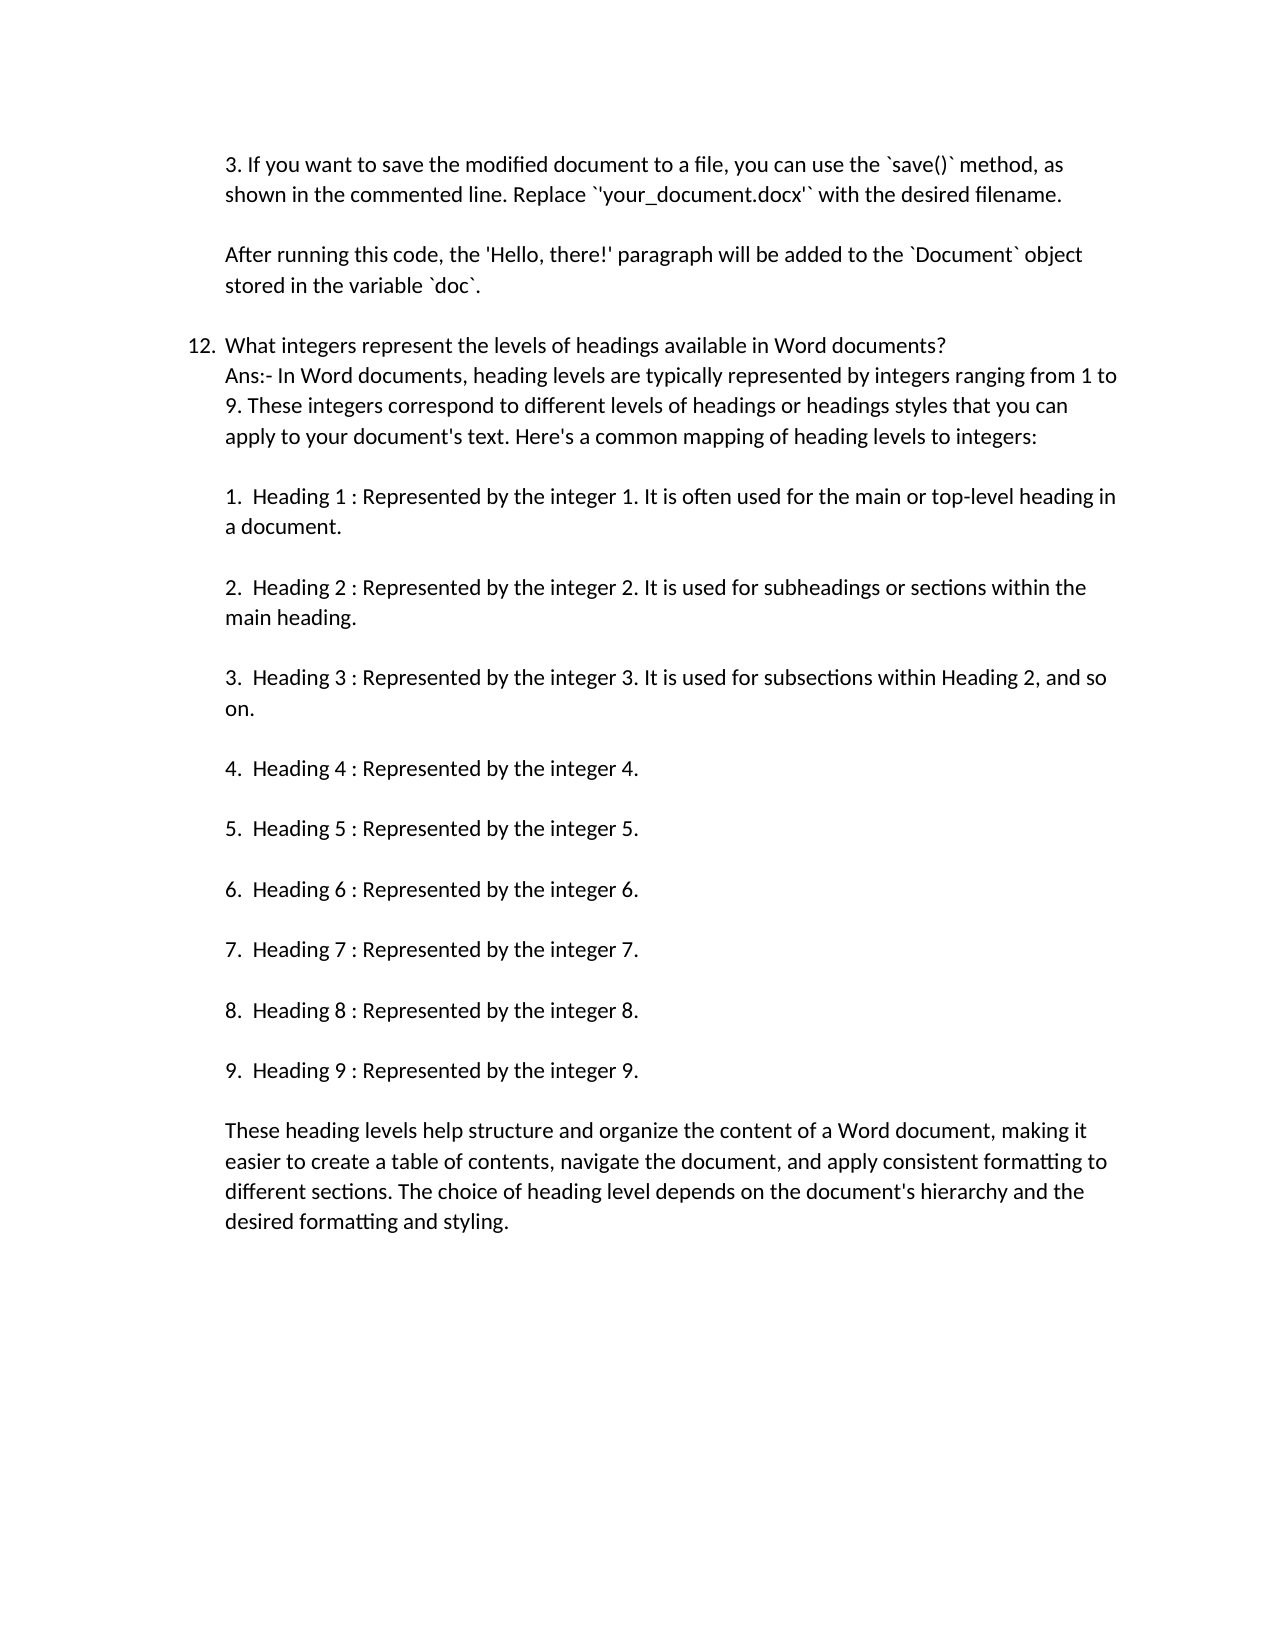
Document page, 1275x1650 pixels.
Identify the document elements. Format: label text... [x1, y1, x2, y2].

list 1. Heading 1 : Represented by the integer 1. It is often used for the main or top-level heading in a document. [225, 482, 1125, 541]
list 7. Heading 7 : Represented by the integer 7. [225, 935, 1125, 963]
list Ans:- In Word documents, heading levels are typically represented by integers ranging from 1 to 9. These integers correspond to different levels of headings or headings styles that you can apply to your document's text. Here's a common mapping of heading levels to integers: [225, 361, 1125, 450]
list 2. Heading 2 : Represented by the integer 2. It is used for subheadings or sections within the main heading. [225, 573, 1125, 631]
list 4. Heading 4 : Represented by the integer 4. [225, 754, 1125, 782]
list 6. Heading 6 : Represented by the integer 6. [225, 875, 1125, 903]
list 8. Heading 8 : Represented by the integer 8. [225, 996, 1125, 1024]
list 3. If you want to save the modified document to a file, you can use the `save()` method, as shown in the commented line. Replace `'your_document.docx'` with the desired filename. [225, 150, 1125, 208]
list 3. Heading 3 : Represented by the integer 3. It is used for subsections within Heading 2, and so on. [225, 663, 1125, 722]
list What integers represent the levels of headings available in Word documents? [187, 331, 1125, 359]
list After running this code, the 'Hello, there!' paragraph will be added to the `Document` object stored in the variable `doc`. [225, 241, 1125, 299]
list 5. Heading 5 : Represented by the integer 5. [225, 814, 1125, 843]
list These heading levels help structure and organize the content of a Word document, making it easier to create a table of contents, navigate the document, and apply consistent formatting to different sections. The choice of heading level depends on the document's hierarchy and the desired formatting and styling. [225, 1117, 1125, 1235]
list 9. Heading 9 : Represented by the integer 9. [225, 1056, 1125, 1084]
